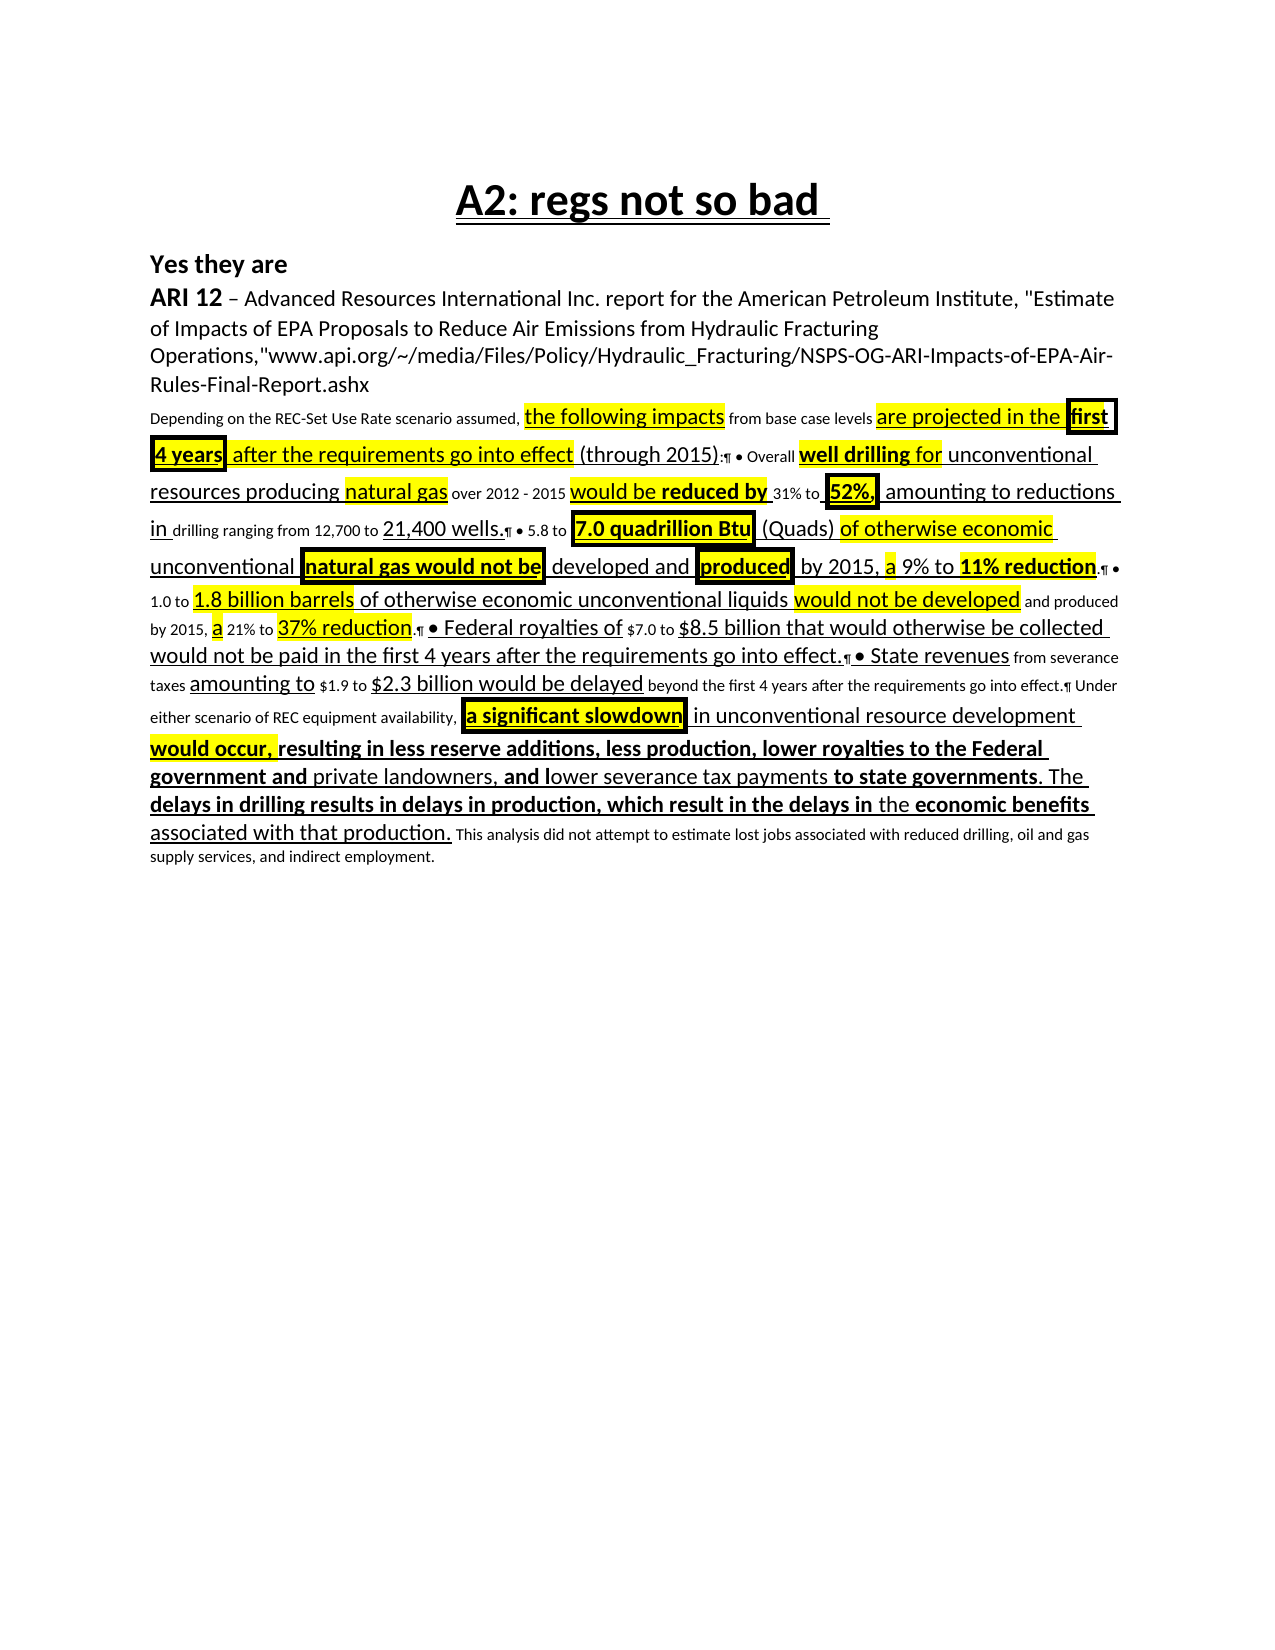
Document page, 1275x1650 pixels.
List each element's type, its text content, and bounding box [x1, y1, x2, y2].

text Depending on the REC-Set Use Rate scenario assumed, the following impacts from base case levels are projected in the first 4 years after the requirements go into effect (through 2015):¶ • Overall well drilling for unconventional resources producing natural gas over 2012 - 2015 would be reduced by 31% to 52%, amounting to reductions in drilling ranging from 12,700 to 21,400 wells.¶ • 5.8 to 7.0 quadrillion Btu (Quads) of otherwise economic unconventional natural gas would not be developed and produced by 2015, a 9% to 11% reduction.¶ • 1.0 to 1.8 billion barrels of otherwise economic unconventional liquids would not be developed and produced by 2015, a 21% to 37% reduction.¶ • Federal royalties of $7.0 to $8.5 billion that would otherwise be collected would not be paid in the first 4 years after the requirements go into effect.¶ • State revenues from severance taxes amounting to $1.9 to $2.3 billion would be delayed beyond the first 4 years after the requirements go into effect.¶ Under either scenario of REC equipment availability, a significant slowdown in unconventional resource development would occur, resulting in less reserve additions, less production, lower royalties to the Federal government and private landowners, and lower severance tax payments to state governments. The delays in drilling results in delays in production, which result in the delays in the economic benefits associated with that production. This analysis did not attempt to estimate lost jobs associated with reduced drilling, oil and gas supply services, and indirect employment. [150, 398, 1125, 867]
subtitle Yes they are [150, 248, 1125, 281]
subtitle A2: regs not so bad [150, 171, 1125, 227]
text ARI 12 – Advanced Resources International Inc. report for the American Petroleum Institute, "Estimate of Impacts of EPA Proposals to Reduce Air Emissions from Hydraulic Fracturing Operations,"www.api.org/~/media/Files/Policy/Hydraulic_Fracturing/NSPS-OG-ARI-Impacts-of-EPA-Air-Rules-Final-Report.ashx [150, 281, 1125, 398]
